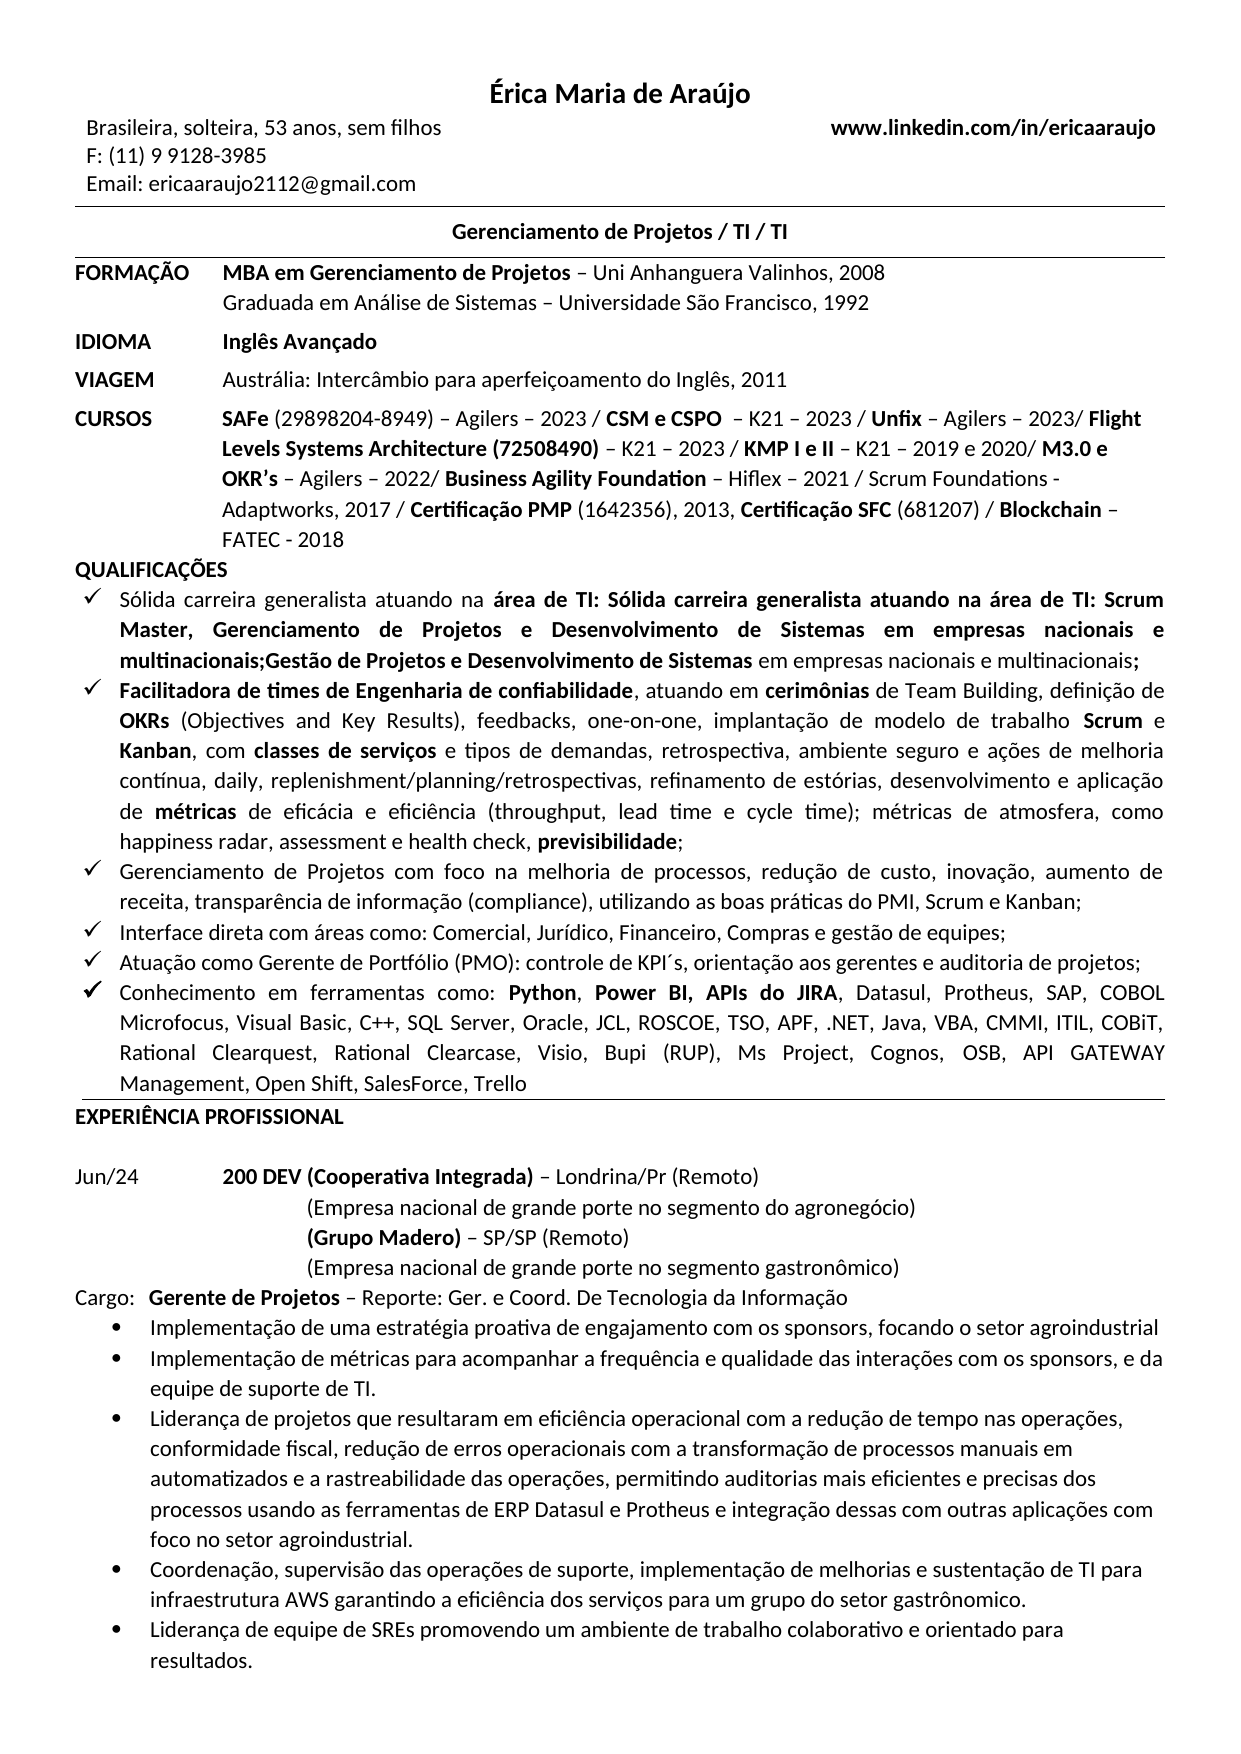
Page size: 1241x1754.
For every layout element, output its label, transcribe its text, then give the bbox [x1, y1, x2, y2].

table_header www.linkedin.com/in/ericaaraujo [784, 114, 1167, 197]
list Liderança de equipe de SREs promovendo um ambiente de trabalho colaborativo e orientado para resultados. [112, 1616, 1165, 1674]
text FORMAÇÃO MBA em Gerenciamento de Projetos – Uni Anhanguera Valinhos, 2008 [75, 258, 1165, 286]
text Cargo: Gerente de Projetos – Reporte: Ger. e Coord. De Tecnologia da Informação [75, 1283, 1165, 1311]
list Atuação como Gerente de Portfólio (PMO): controle de KPI´s, orientação aos gerentes e auditoria de projetos; [82, 948, 1165, 976]
text (Empresa nacional de grande porte no segmento do agronegócio) [222, 1193, 1165, 1221]
list Implementação de uma estratégia proativa de engajamento com os sponsors, focando o setor agroindustrial [112, 1313, 1165, 1342]
text Jun/24 200 DEV (Cooperativa Integrada) – Londrina/Pr (Remoto) [75, 1162, 1165, 1191]
list Liderança de projetos que resultaram em eficiência operacional com a redução de tempo nas operações, conformidade fiscal, redução de erros operacionais com a transformação de processos manuais em automatizados e a rastreabilidade das operações, permitindo auditorias mais eficientes e precisas dos processos usando as ferramentas de ERP Datasul e Protheus e integração dessas com outras aplicações com foco no setor agroindustrial. [112, 1404, 1165, 1553]
list Conhecimento em ferramentas como: Python, Power BI, APIs do JIRA, Datasul, Protheus, SAP, COBOL Microfocus, Visual Basic, C++, SQL Server, Oracle, JCL, ROSCOE, TSO, APF, .NET, Java, VBA, CMMI, ITIL, COBiT, Rational Clearquest, Rational Clearcase, Visio, Bupi (RUP), Ms Project, Cognos, OSB, API GATEWAY Management, Open Shift, SalesForce, Trello [82, 978, 1165, 1099]
list Sólida carreira generalista atuando na área de TI: Sólida carreira generalista atuando na área de TI: Scrum Master, Gerenciamento de Projetos e Desenvolvimento de Sistemas em empresas nacionais e multinacionais;Gestão de Projetos e Desenvolvimento de Sistemas em empresas nacionais e multinacionais; [82, 585, 1165, 674]
list Gerenciamento de Projetos com foco na melhoria de processos, redução de custo, inovação, aumento de receita, transparência de informação (compliance), utilizando as boas práticas do PMI, Scrum e Kanban; [82, 857, 1165, 916]
list Coordenação, supervisão das operações de suporte, implementação de melhorias e sustentação de TI para infraestrutura AWS garantindo a eficiência dos serviços para um grupo do setor gastrônomico. [112, 1555, 1165, 1613]
text EXPERIÊNCIA PROFISSIONAL [75, 1102, 1165, 1130]
text CURSOS SAFe (29898204-8949) – Agilers – 2023 / CSM e CSPO – K21 – 2023 / Unfix – Agilers – 2023/ Flight Levels Systems Architecture (72508490) – K21 – 2023 / KMP I e II – K21 – 2019 e 2020/ M3.0 e OKR’s – Agilers – 2022/ Business Agility Foundation – Hiflex – 2021 / Scrum Foundations - Adaptworks, 2017 / Certificação PMP (1642356), 2013, Certificação SFC (681207) / Blockchain – FATEC - 2018 [75, 404, 1165, 553]
list Interface direta com áreas como: Comercial, Jurídico, Financeiro, Compras e gestão de equipes; [82, 918, 1165, 946]
text Graduada em Análise de Sistemas – Universidade São Francisco, 1992 [149, 288, 1165, 317]
text (Grupo Madero) – SP/SP (Remoto) [75, 1223, 1165, 1251]
list Implementação de métricas para acompanhar a frequência e qualidade das interações com os sponsors, e da equipe de suporte de TI. [112, 1344, 1165, 1402]
text Gerenciamento de Projetos / TI / TI [75, 214, 1165, 245]
list Facilitadora de times de Engenharia de confiabilidade, atuando em cerimônias de Team Building, definição de OKRs (Objectives and Key Results), feedbacks, one-on-one, implantação de modelo de trabalho Scrum e Kanban, com classes de serviços e tipos de demandas, retrospectiva, ambiente seguro e ações de melhoria contínua, daily, replenishment/planning/retrospectivas, refinamento de estórias, desenvolvimento e aplicação de métricas de eficácia e eficiência (throughput, lead time e cycle time); métricas de atmosfera, como happiness radar, assessment e health check, previsibilidade; [82, 676, 1165, 855]
text Érica Maria de Araújo [75, 75, 1165, 111]
text IDIOMA Inglês Avançado [75, 327, 1165, 355]
text (Empresa nacional de grande porte no segmento gastronômico) [222, 1253, 1165, 1281]
text VIAGEM Austrália: Intercâmbio para aperfeiçoamento do Inglês, 2011 [75, 366, 1165, 394]
table_header Brasileira, solteira, 53 anos, sem filhos F: (11) 9 9128-3985 Email: ericaaraujo2112@gmail.com [75, 114, 784, 197]
text QUALIFICAÇÕES [75, 555, 1165, 583]
